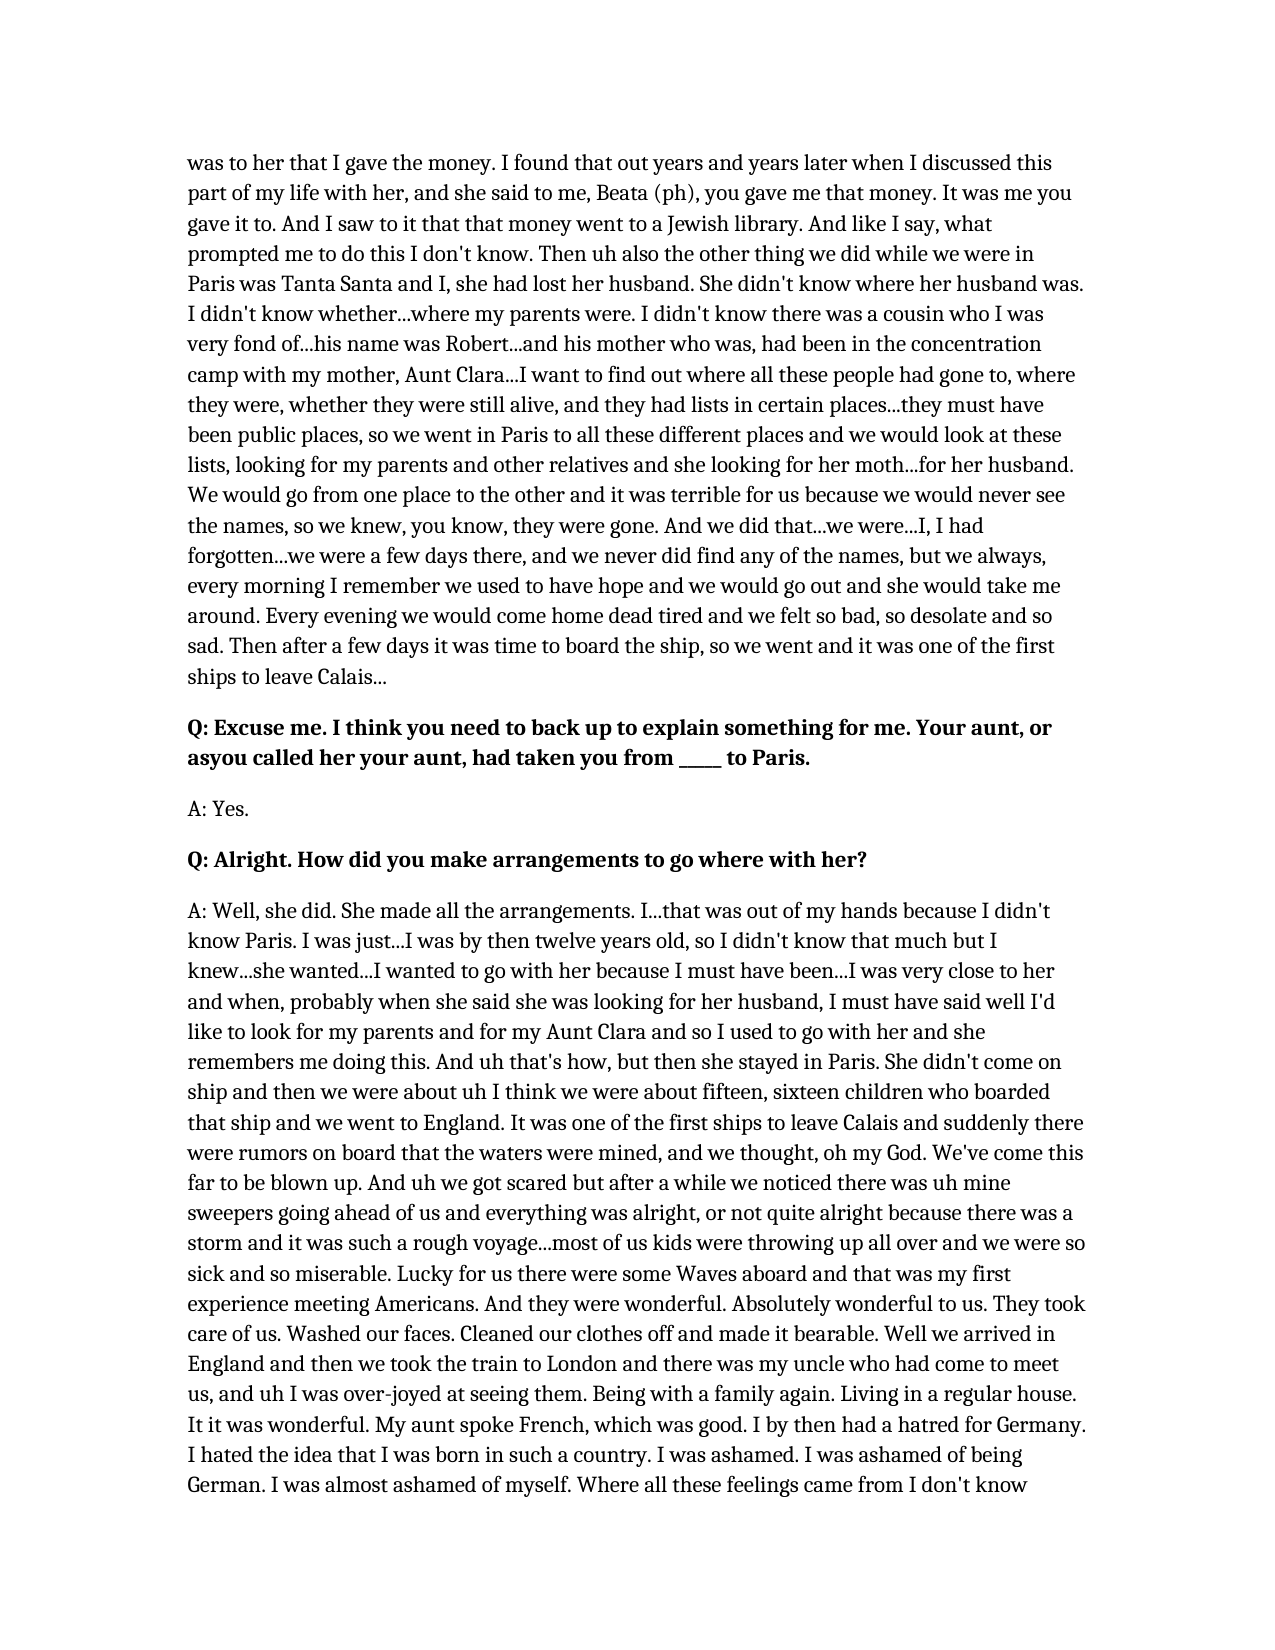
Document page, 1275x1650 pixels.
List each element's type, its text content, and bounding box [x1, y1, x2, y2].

text Q: Alright. How did you make arrangements to go where with her? [187, 847, 1087, 873]
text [187, 150, 1087, 690]
text A: Yes. [187, 796, 1087, 822]
text Q: Excuse me. I think you need to back up to explain something for me. Your aunt, or asyou called her your aunt, had taken you from _____ to Paris. [187, 714, 1087, 771]
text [187, 898, 1087, 1498]
